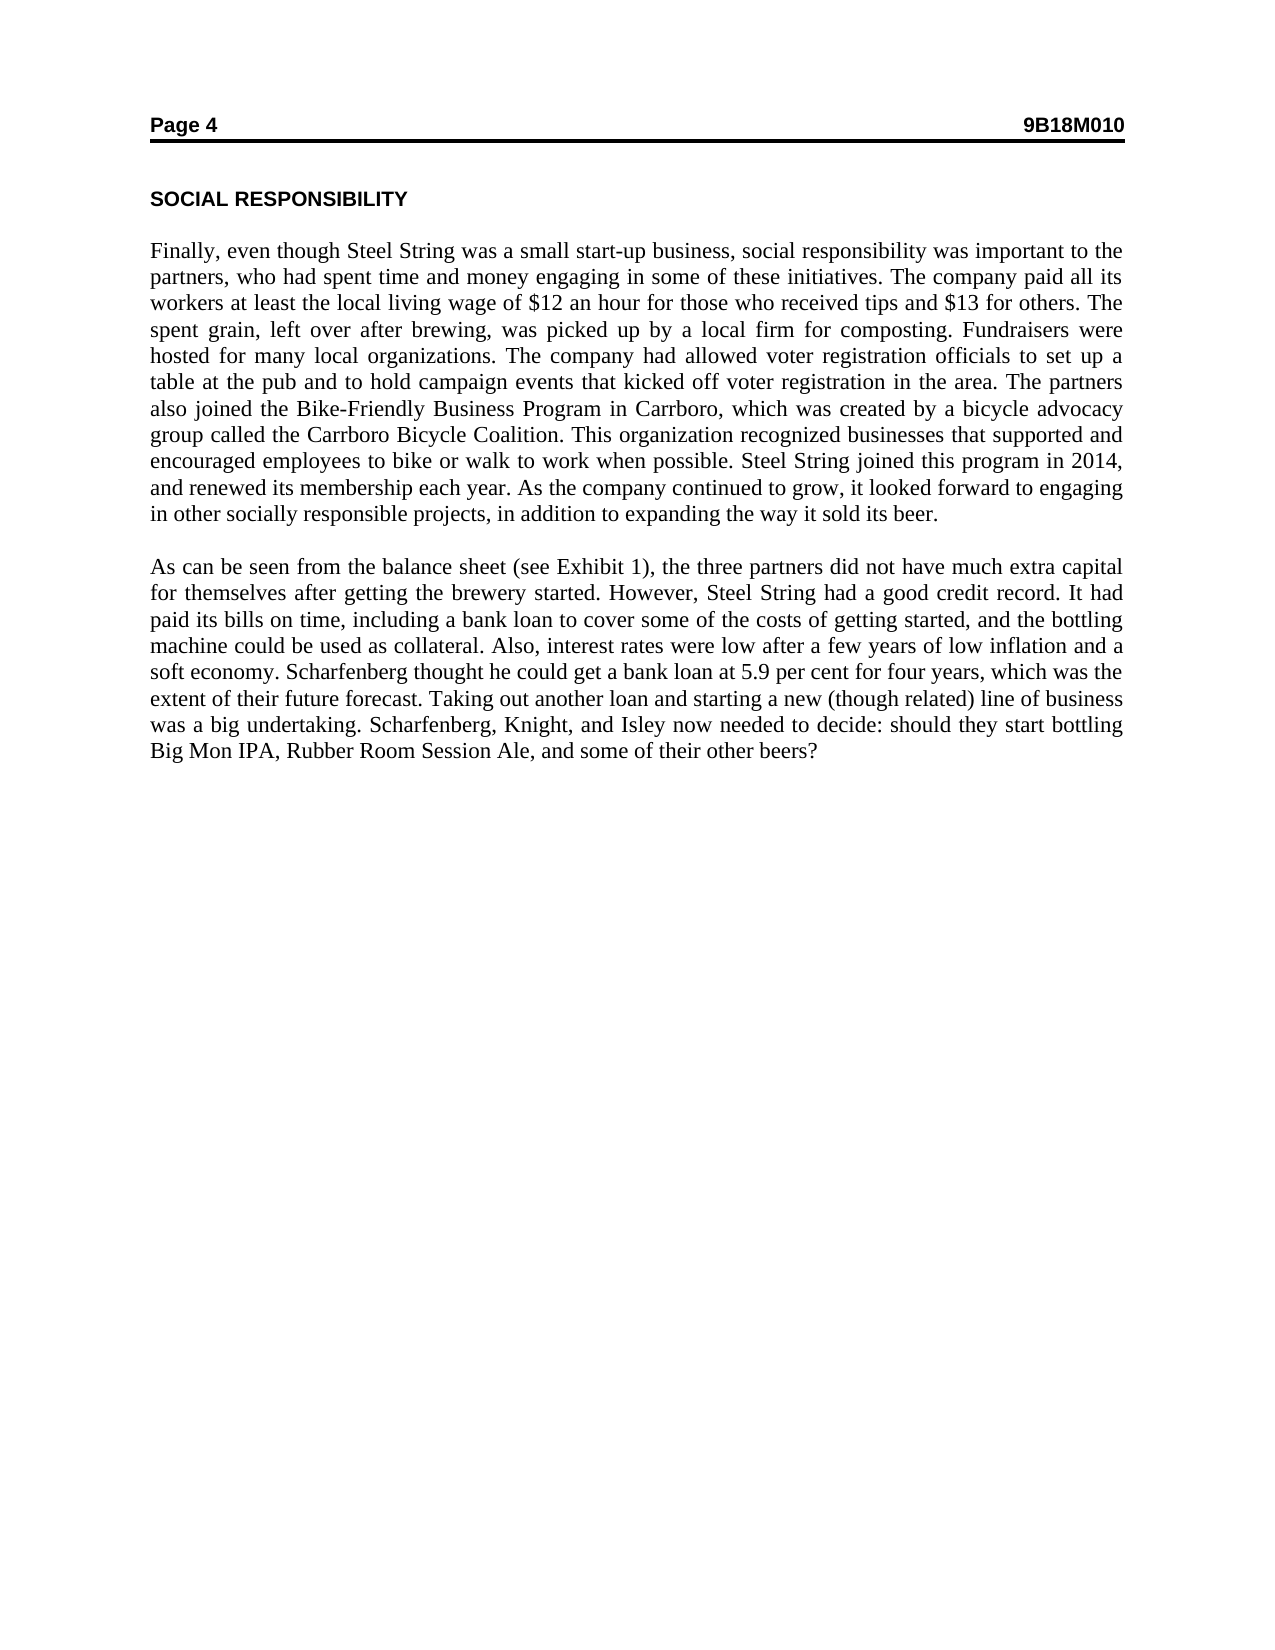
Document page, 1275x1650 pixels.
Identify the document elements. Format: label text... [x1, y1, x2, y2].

text As can be seen from the balance sheet (see Exhibit 1), the three partners did not have much extra capital for themselves after getting the brewery started. However, Steel String had a good credit record. It had paid its bills on time, including a bank loan to cover some of the costs of getting started, and the bottling machine could be used as collateral. Also, interest rates were low after a few years of low inflation and a soft economy. Scharfenberg thought he could get a bank loan at 5.9 per cent for four years, which was the extent of their future forecast. Taking out another loan and starting a new (though related) line of business was a big undertaking. Scharfenberg, Knight, and Isley now needed to decide: should they start bottling Big Mon IPA, Rubber Room Session Ale, and some of their other beers? [150, 553, 1125, 764]
text Finally, even though Steel String was a small start-up business, social responsibility was important to the partners, who had spent time and money engaging in some of these initiatives. The company paid all its workers at least the local living wage of $12 an hour for those who received tips and $13 for others. The spent grain, left over after brewing, was picked up by a local firm for composting. Fundraisers were hosted for many local organizations. The company had allowed voter registration officials to set up a table at the pub and to hold campaign events that kicked off voter registration in the area. The partners also joined the Bike-Friendly Business Program in Carrboro, which was created by a bicycle advocacy group called the Carrboro Bicycle Coalition. This organization recognized businesses that supported and encouraged employees to bike or walk to work when possible. Steel String joined this program in 2014, and renewed its membership each year. As the company continued to grow, it looked forward to engaging in other socially responsible projects, in addition to expanding the way it sold its beer. [150, 237, 1125, 527]
text Social Responsibility [150, 186, 1125, 210]
